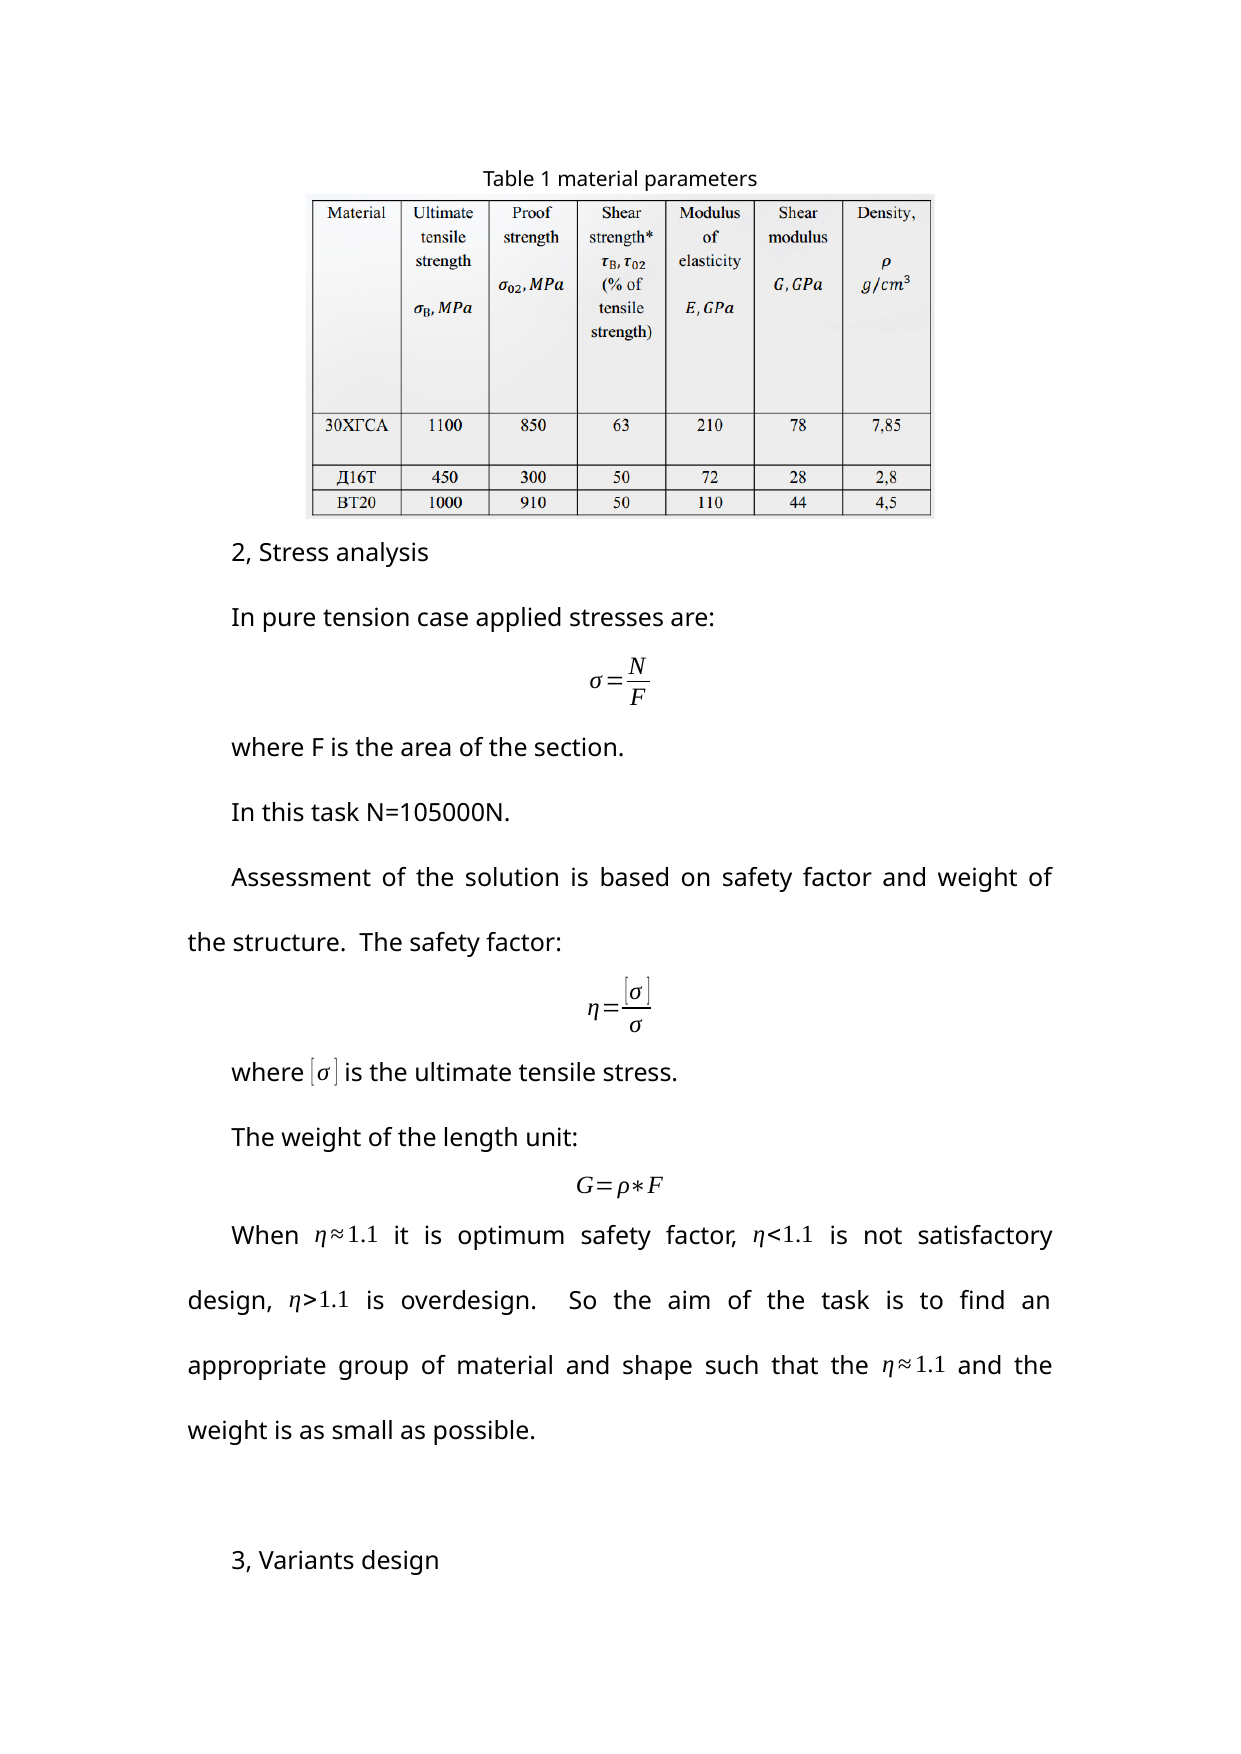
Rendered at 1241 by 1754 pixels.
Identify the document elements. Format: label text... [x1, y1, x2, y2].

text 2, Stress analysis [187, 519, 1053, 584]
text 3, Variants design [187, 1527, 1053, 1592]
text Assessment of the solution is based on safety factor and weight of the structure. The safety factor: [187, 844, 1053, 974]
text In pure tension case applied stresses are: [187, 584, 1053, 649]
text The weight of the length unit: [187, 1104, 1053, 1169]
text where is the ultimate tensile stress. [187, 1039, 1053, 1104]
text In this task N=105000N. [187, 779, 1053, 844]
text where F is the area of the section. [187, 714, 1053, 779]
text When it is optimum safety factor, is not satisfactory design, is overdesign. So the aim of the task is to find an appropriate group of material and shape such that the and the weight is as small as possible. [187, 1202, 1053, 1462]
picture [305, 194, 935, 519]
